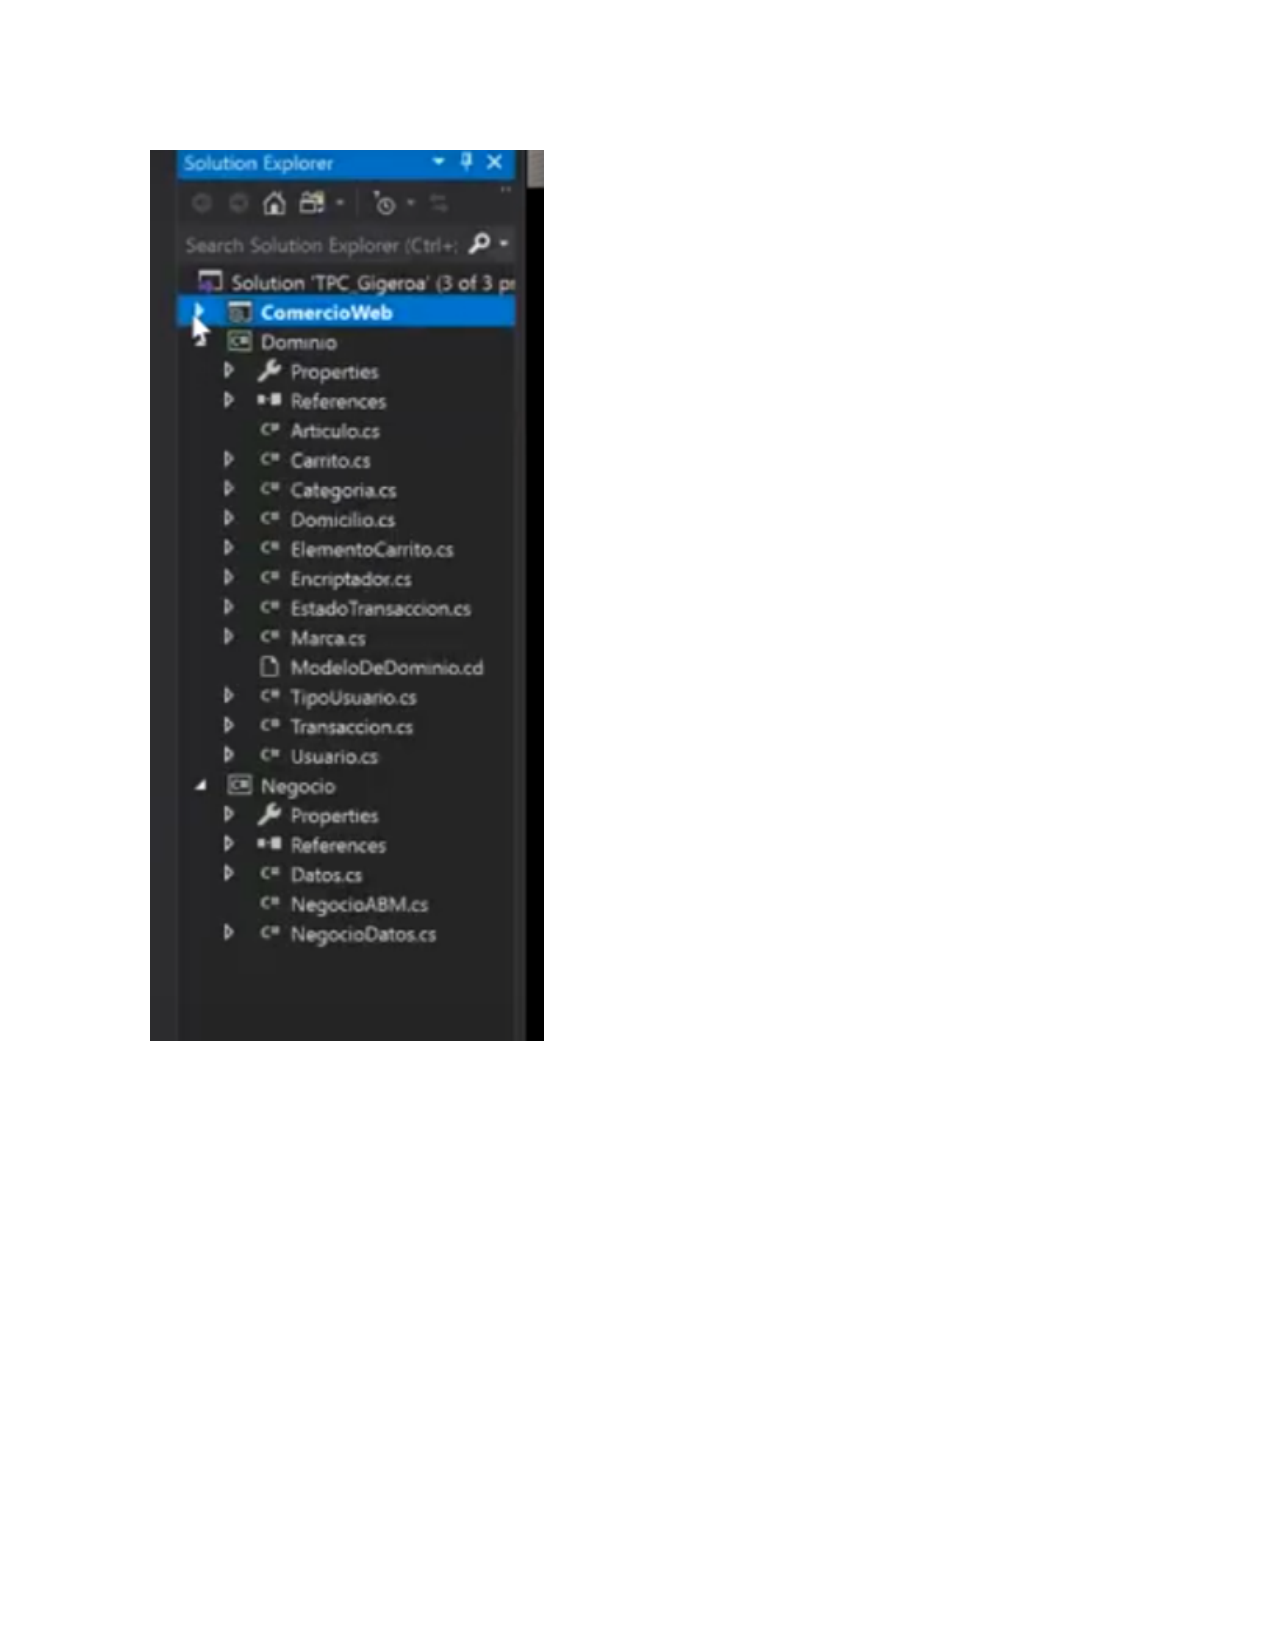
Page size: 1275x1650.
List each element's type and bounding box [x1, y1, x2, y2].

picture [150, 150, 544, 1041]
